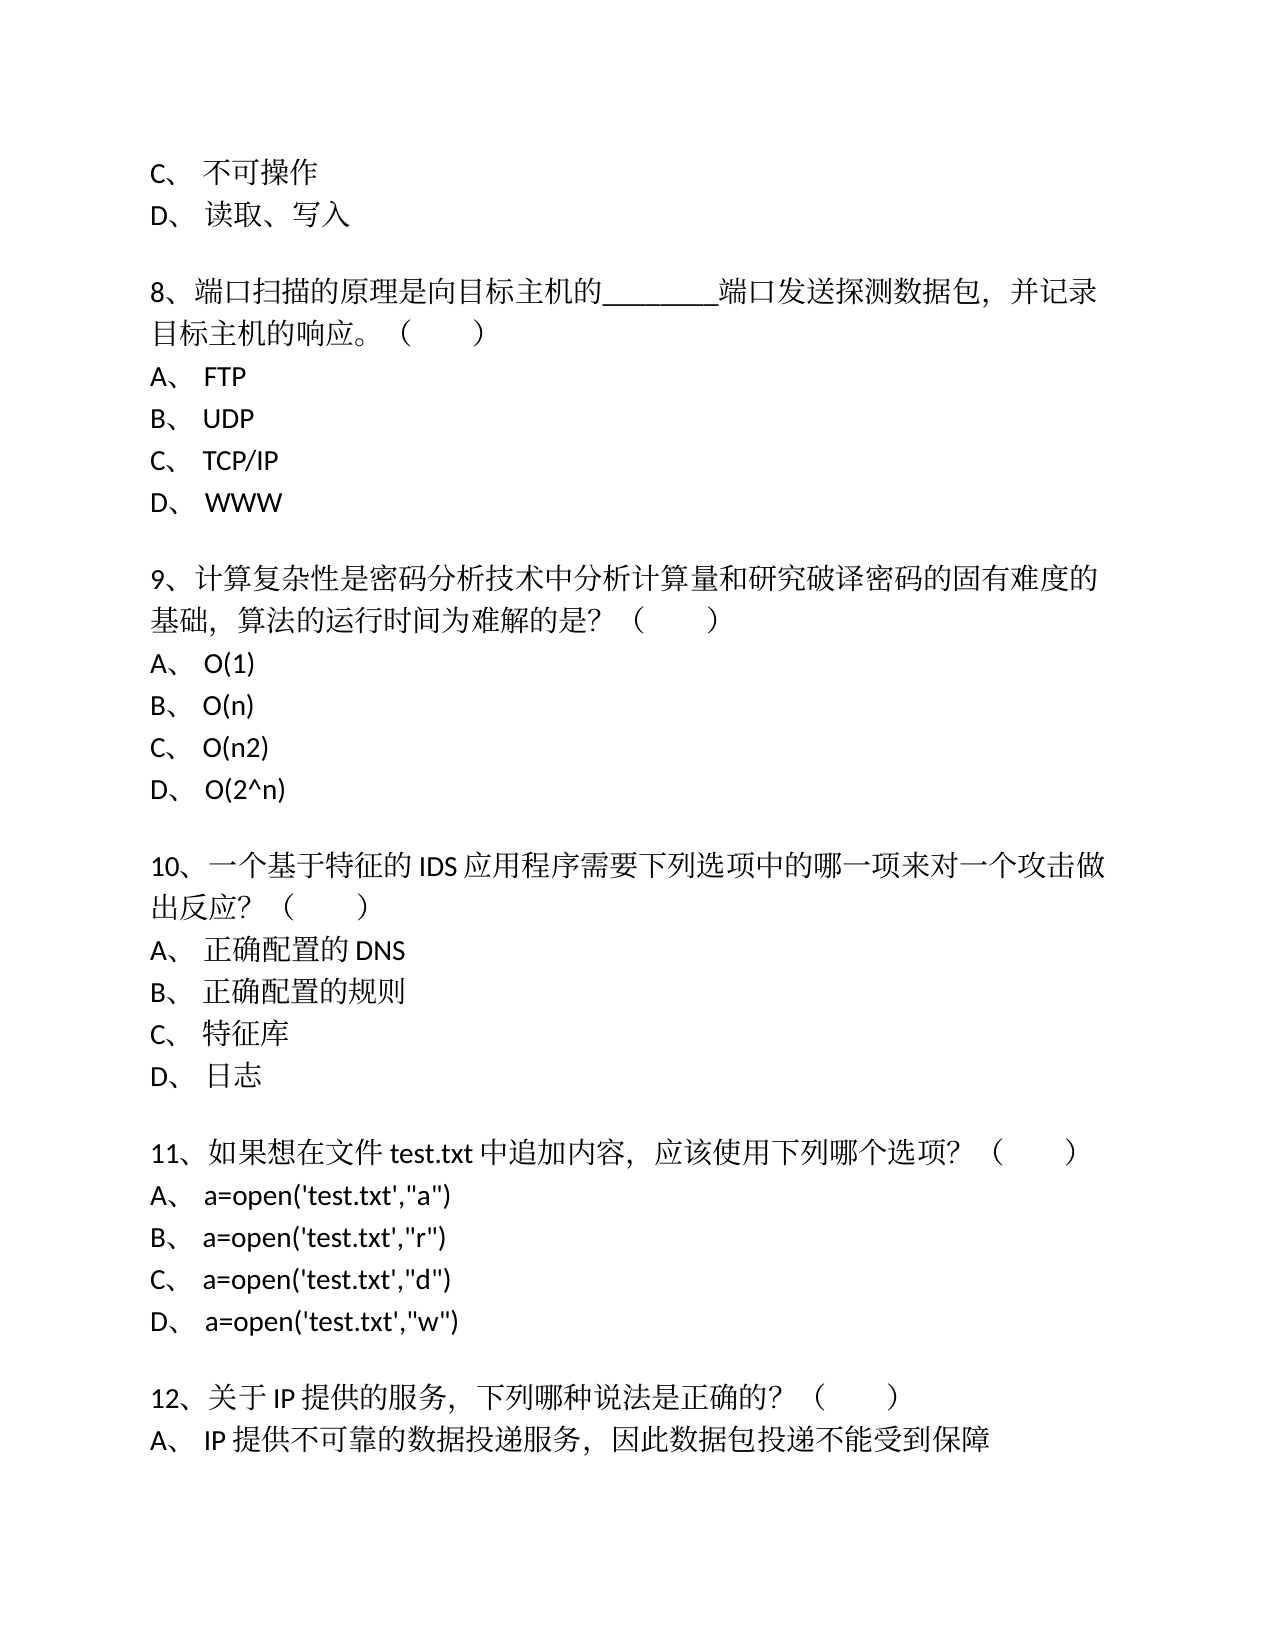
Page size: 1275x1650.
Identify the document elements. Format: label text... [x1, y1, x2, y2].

text 12、关于IP提供的服务，下列哪种说法是正确的？（ ） [150, 1375, 1125, 1417]
text C、 特征库 [150, 1011, 1125, 1052]
text B、 O(n) [150, 682, 1125, 724]
text A、 O(1) [150, 640, 1125, 682]
text B、 正确配置的规则 [150, 969, 1125, 1011]
text A、 FTP [150, 353, 1125, 395]
text B、 UDP [150, 395, 1125, 437]
text D、 O(2^n) [150, 766, 1125, 807]
text C、 a=open('test.txt',"d") [150, 1256, 1125, 1297]
text D、 a=open('test.txt',"w") [150, 1297, 1125, 1339]
text 9、计算复杂性是密码分析技术中分析计算量和研究破译密码的固有难度的基础，算法的运行时间为难解的是？（ ） [150, 556, 1125, 640]
text C、 TCP/IP [150, 437, 1125, 479]
text 11、如果想在文件test.txt中追加内容，应该使用下列哪个选项？（ ） [150, 1130, 1125, 1172]
text A、 a=open('test.txt',"a") [150, 1172, 1125, 1214]
text A、 正确配置的DNS [150, 927, 1125, 969]
text 8、端口扫描的原理是向目标主机的________端口发送探测数据包，并记录目标主机的响应。（ ） [150, 269, 1125, 353]
text B、 a=open('test.txt',"r") [150, 1214, 1125, 1256]
text 10、一个基于特征的IDS应用程序需要下列选项中的哪一项来对一个攻击做出反应？（ ） [150, 843, 1125, 927]
text A、 IP提供不可靠的数据投递服务，因此数据包投递不能受到保障 [150, 1417, 1125, 1459]
text D、 读取、写入 [150, 192, 1125, 234]
text C、 O(n2) [150, 724, 1125, 766]
text C、 不可操作 [150, 150, 1125, 192]
text D、 WWW [150, 479, 1125, 521]
text D、 日志 [150, 1052, 1125, 1094]
